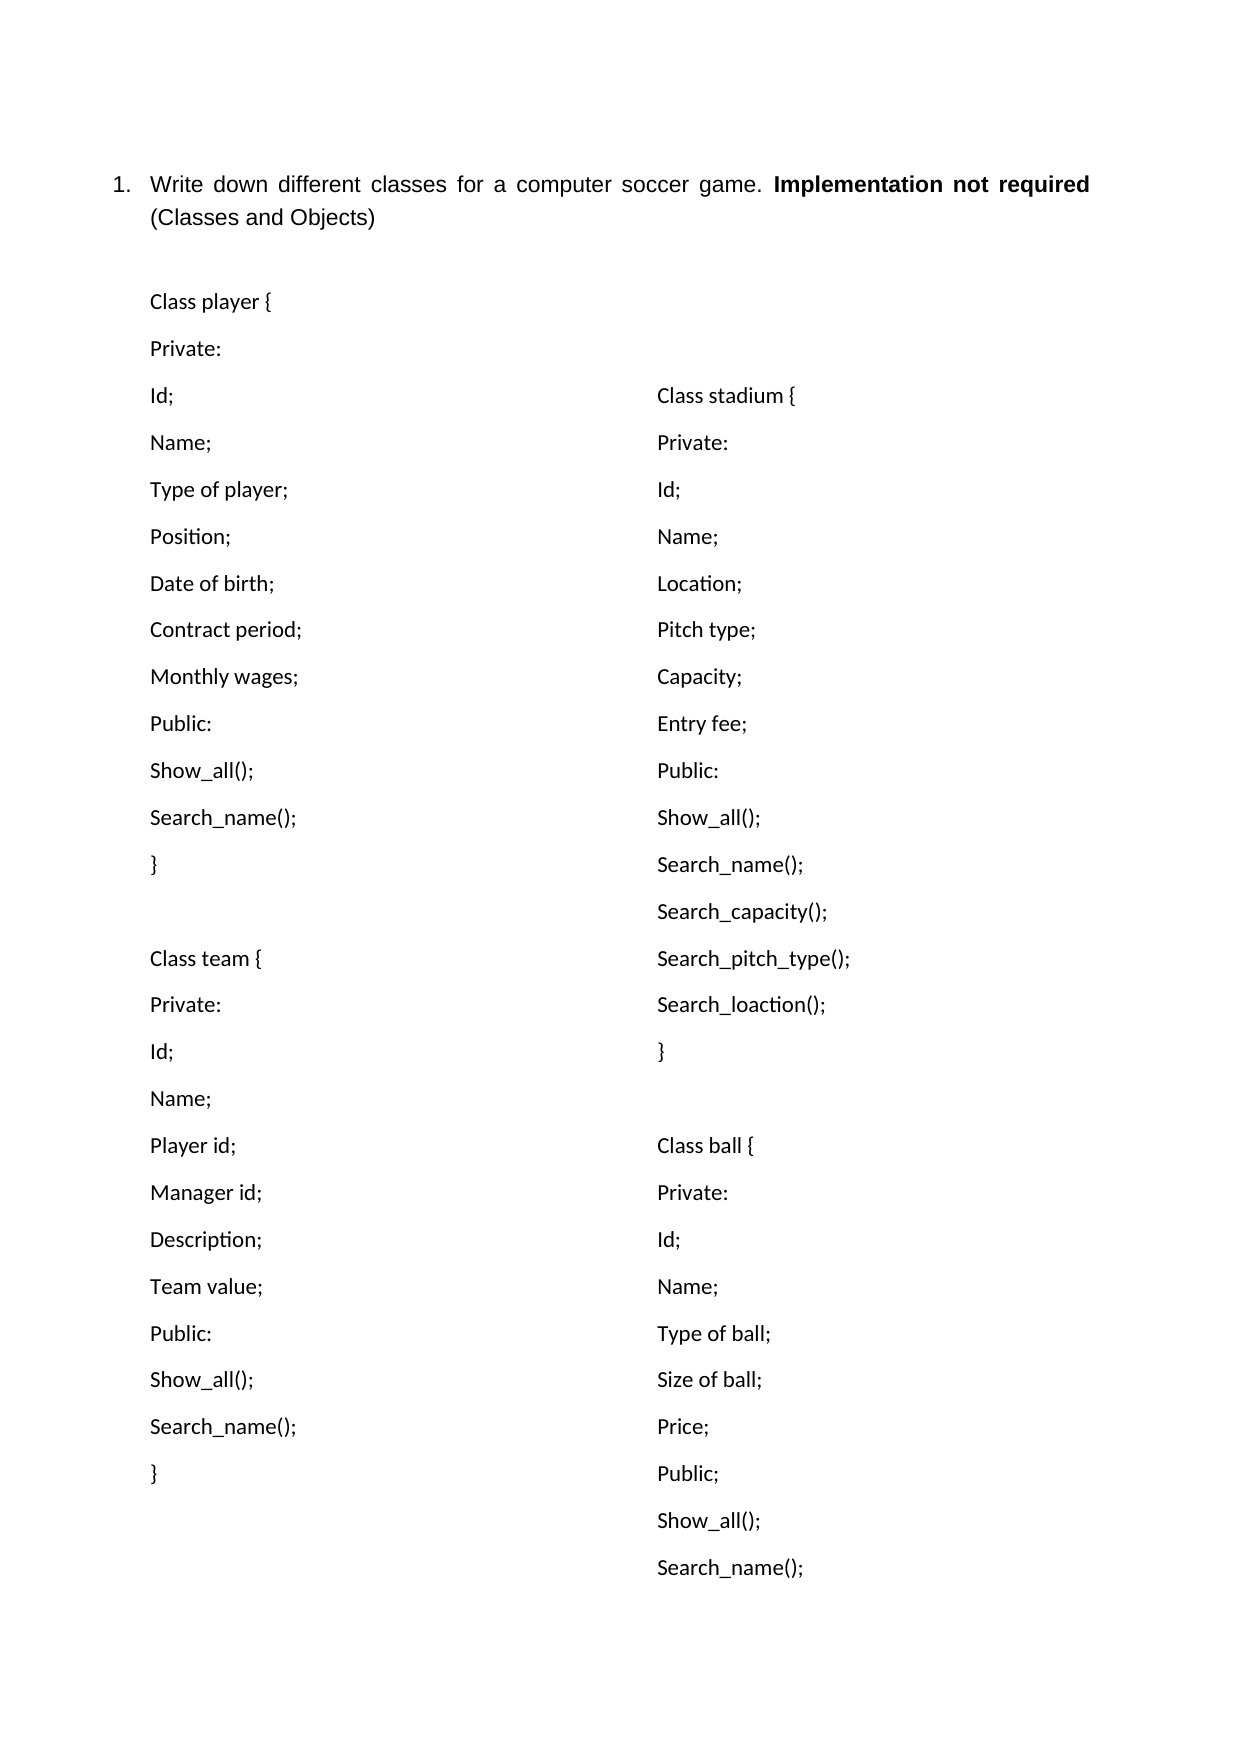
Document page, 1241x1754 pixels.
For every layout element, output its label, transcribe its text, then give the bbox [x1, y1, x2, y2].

list Write down different classes for a computer soccer game. Implementation not required (Classes and Objects) [112, 165, 1090, 231]
text Type of player; [150, 475, 583, 503]
text Private: [150, 334, 583, 362]
text Contract period; [150, 616, 583, 644]
text Public; [657, 1459, 1090, 1487]
text Class ball { [657, 1131, 1090, 1159]
text Public: [657, 756, 1090, 784]
text Name; [657, 522, 1090, 550]
text Pitch type; [657, 616, 1090, 644]
text Search_name(); [657, 850, 1090, 878]
text Entry fee; [657, 709, 1090, 737]
text Class player { [150, 287, 583, 316]
text Price; [657, 1412, 1090, 1441]
text Show_all(); [150, 1366, 583, 1394]
text } [150, 1459, 583, 1487]
text Id; [657, 475, 1090, 503]
text Position; [150, 522, 583, 550]
text Location; [657, 569, 1090, 597]
text Team value; [150, 1272, 583, 1300]
text Public: [150, 709, 583, 737]
text } [150, 850, 583, 878]
text Class stadium { [657, 381, 1090, 409]
text Public: [150, 1319, 583, 1347]
text Search_capacity(); [657, 897, 1090, 925]
text Search_loaction(); [657, 991, 1090, 1019]
text Private: [150, 991, 583, 1019]
text Id; [150, 1037, 583, 1066]
text Capacity; [657, 662, 1090, 691]
text Id; [657, 1225, 1090, 1253]
text Show_all(); [657, 1506, 1090, 1534]
text Search_pitch_type(); [657, 944, 1090, 972]
text Show_all(); [150, 756, 583, 784]
text Search_name(); [150, 1412, 583, 1441]
text Show_all(); [657, 803, 1090, 831]
text Description; [150, 1225, 583, 1253]
text Class team { [150, 944, 583, 972]
text Manager id; [150, 1178, 583, 1206]
text Date of birth; [150, 569, 583, 597]
text Monthly wages; [150, 662, 583, 691]
text Name; [150, 1084, 583, 1112]
text Player id; [150, 1131, 583, 1159]
text Name; [657, 1272, 1090, 1300]
text Search_name(); [150, 803, 583, 831]
text } [657, 1037, 1090, 1066]
text Size of ball; [657, 1366, 1090, 1394]
text Private: [657, 1178, 1090, 1206]
text Id; [150, 381, 583, 409]
text Name; [150, 428, 583, 456]
text Type of ball; [657, 1319, 1090, 1347]
text Search_name(); [657, 1553, 1090, 1581]
text Private: [657, 428, 1090, 456]
